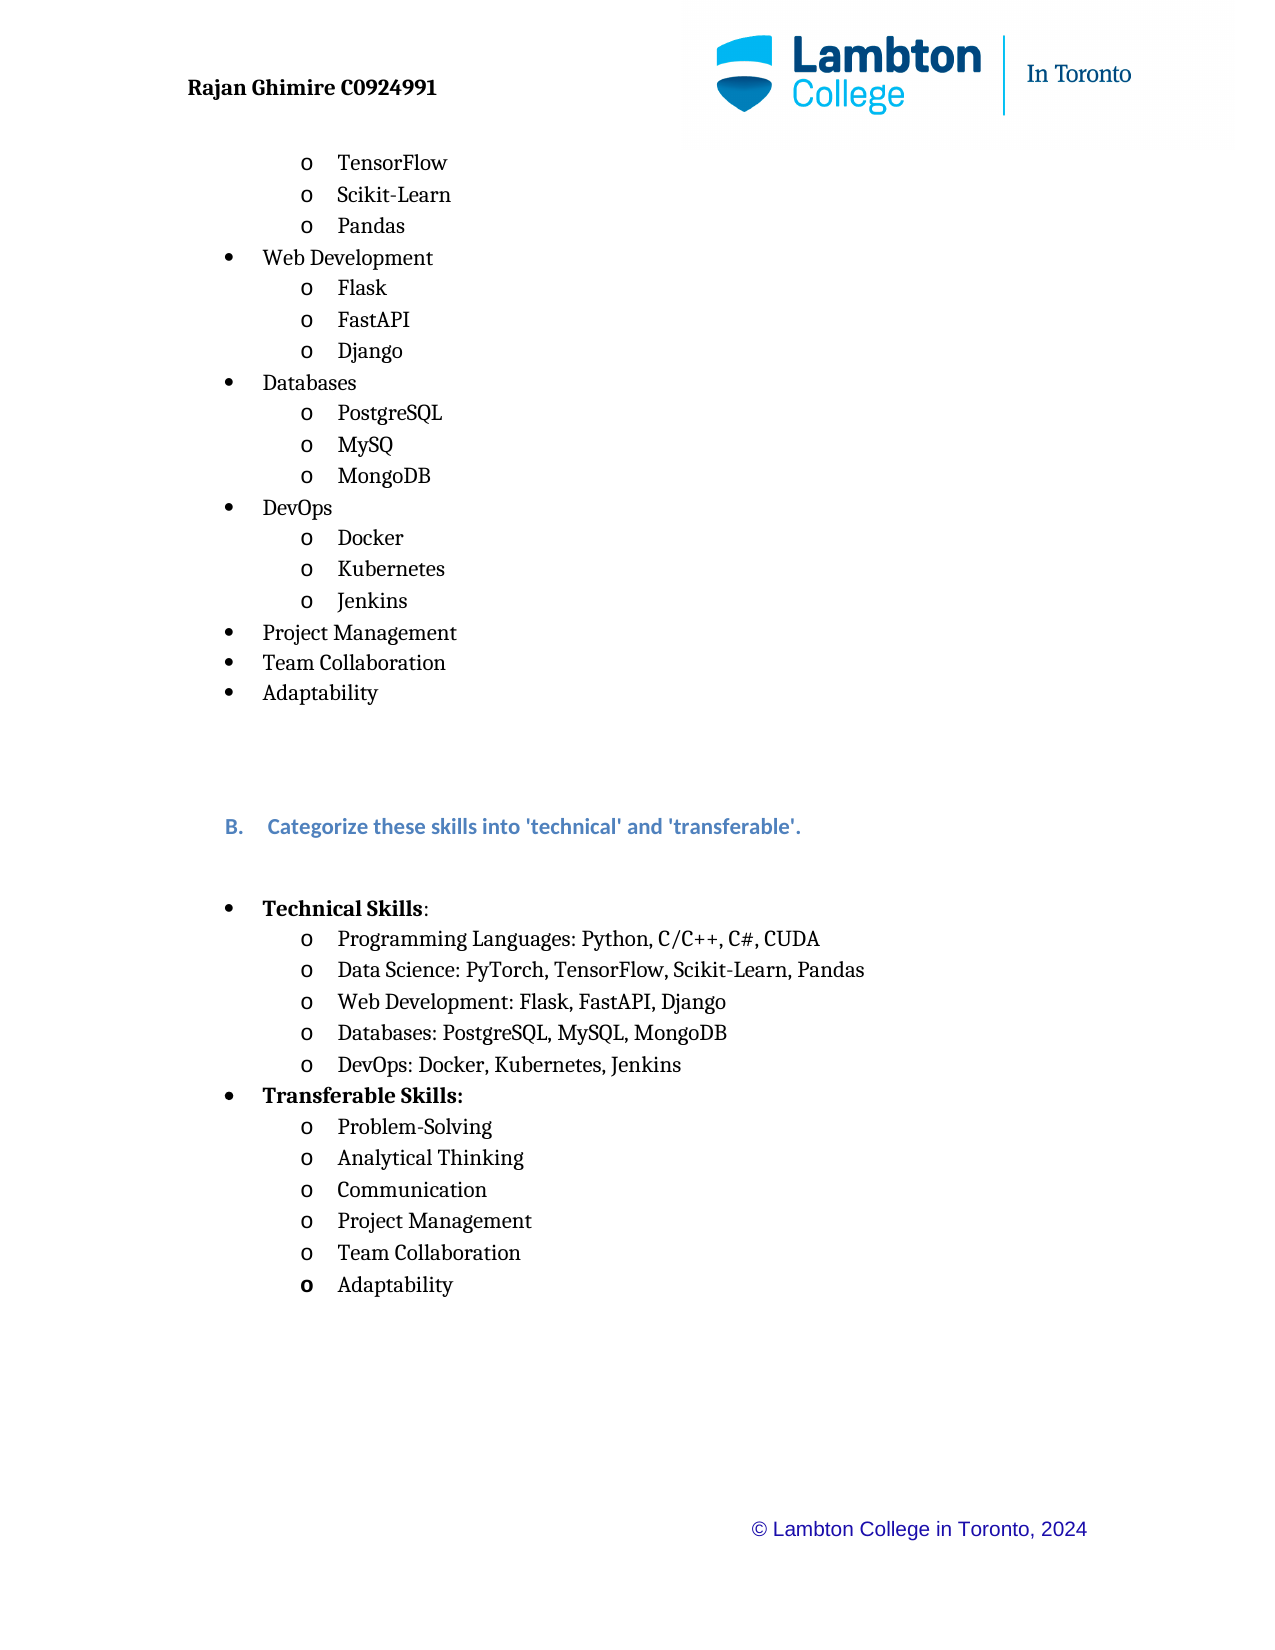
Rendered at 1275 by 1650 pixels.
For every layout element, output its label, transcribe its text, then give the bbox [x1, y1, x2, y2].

list Adaptability [300, 1271, 1087, 1299]
list Kubernetes [300, 556, 1087, 584]
list Jenkins [300, 588, 1087, 615]
list Problem-Solving [300, 1113, 1087, 1141]
list MongoDB [300, 463, 1087, 490]
list Web Development: Flask, FastAPI, Django [300, 989, 1087, 1016]
list FastAPI [300, 306, 1087, 334]
list Databases: PostgreSQL, MySQL, MongoDB [300, 1020, 1087, 1048]
list Databases [225, 369, 1087, 396]
list Project Management [300, 1208, 1087, 1236]
list MySQ [300, 431, 1087, 459]
list Web Development [225, 245, 1087, 271]
list Django [300, 338, 1087, 366]
list PostgreSQL [300, 400, 1087, 427]
list Analytical Thinking [300, 1145, 1087, 1173]
list Transferable Skills: [225, 1083, 1087, 1110]
list DevOps: Docker, Kubernetes, Jenkins [300, 1052, 1087, 1079]
list Pandas [300, 213, 1087, 241]
list DevOps [225, 494, 1087, 521]
list Communication [300, 1177, 1087, 1204]
picture [681, 0, 1235, 150]
list Scikit-Learn [300, 182, 1087, 209]
list Docker [300, 525, 1087, 552]
list Programming Languages: Python, C/C++, C#, CUDA [300, 926, 1087, 953]
list Flask [300, 275, 1087, 302]
list Data Science: PyTorch, TensorFlow, Scikit-Learn, Pandas [300, 957, 1087, 984]
list Adaptability [225, 680, 1087, 706]
list Project Management [225, 619, 1087, 646]
subtitle Categorize these skills into 'technical' and 'transferable'. [225, 812, 1087, 840]
list Team Collaboration [300, 1240, 1087, 1267]
list Team Collaboration [225, 649, 1087, 676]
list Technical Skills: [225, 895, 1087, 922]
list TensorFlow [300, 150, 1087, 177]
